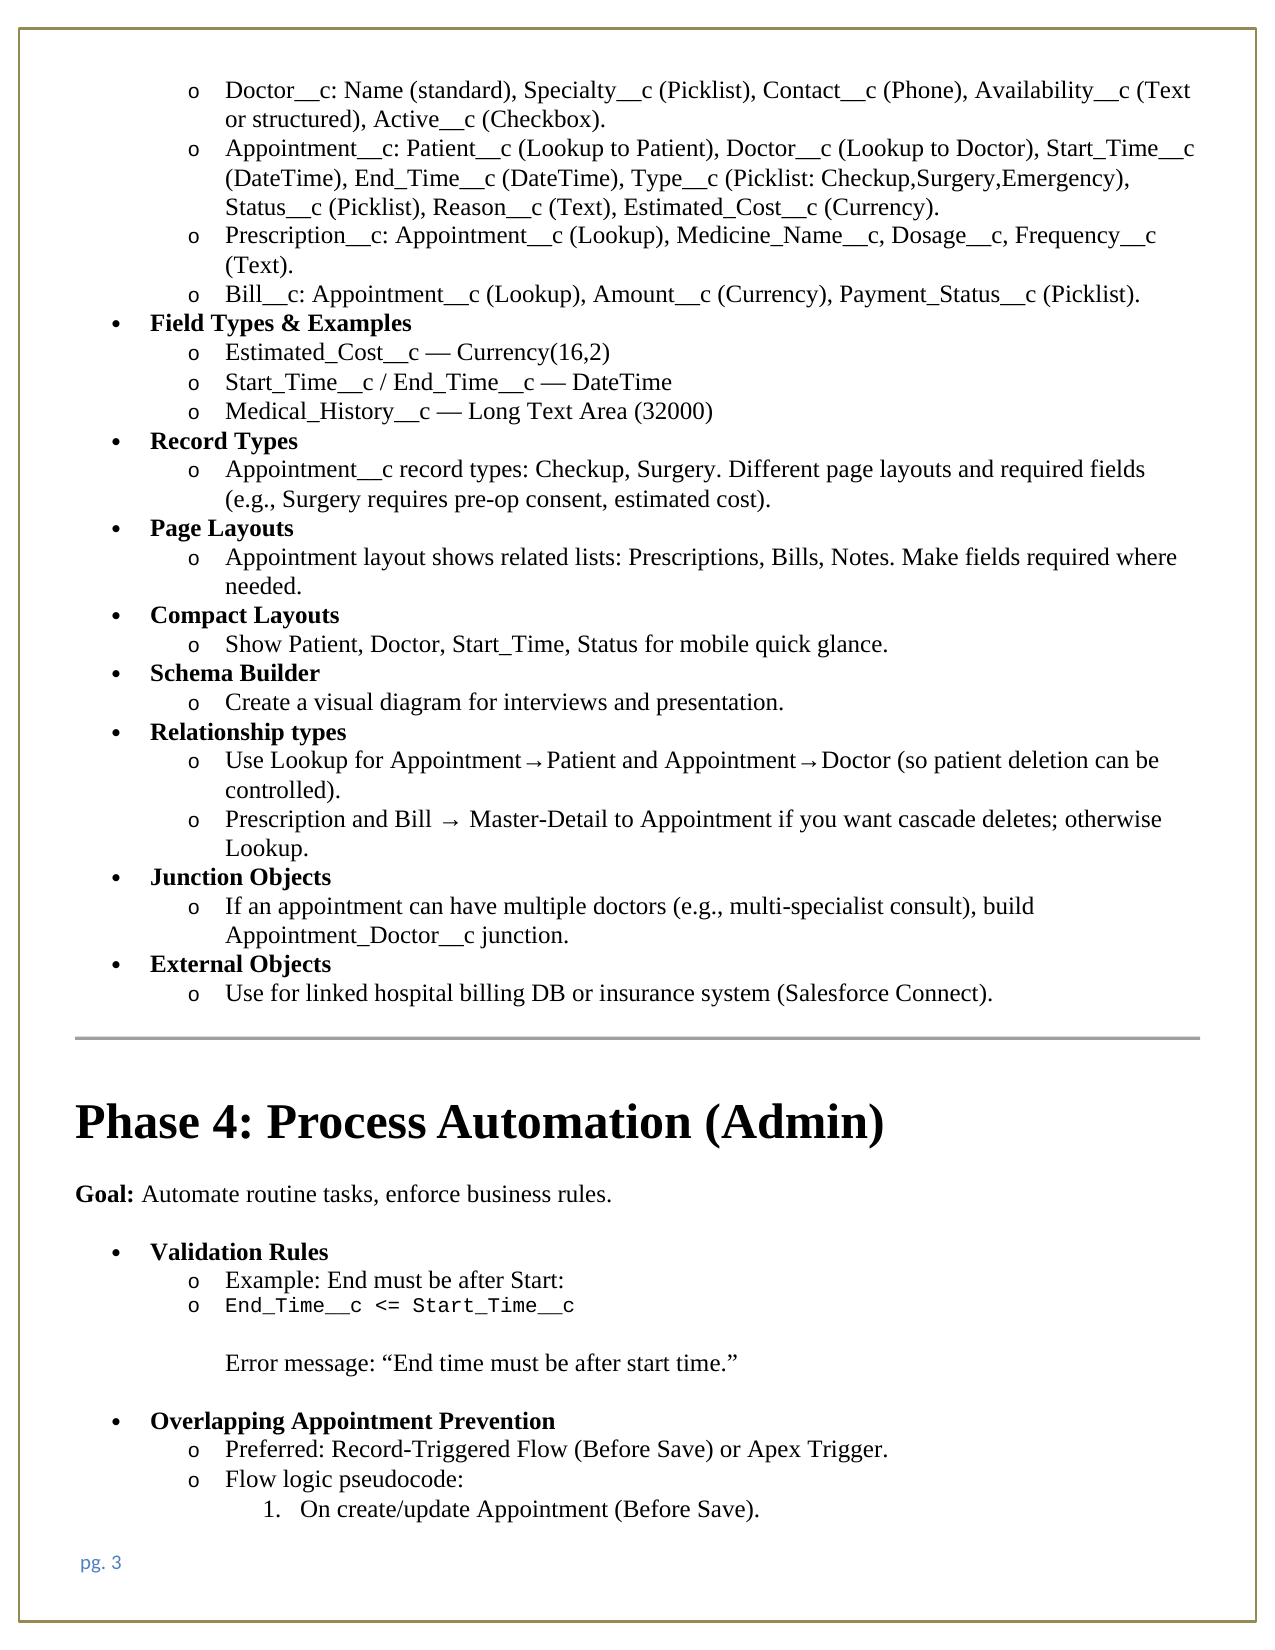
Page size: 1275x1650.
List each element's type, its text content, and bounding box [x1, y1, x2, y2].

list Flow logic pseudocode: [187, 1464, 1200, 1494]
list Validation Rules [112, 1237, 1200, 1266]
list Example: End must be after Start: [187, 1266, 1200, 1295]
list External Objects [112, 949, 1200, 978]
list Start_Time__c / End_Time__c — DateTime [187, 367, 1200, 396]
list Doctor__c: Name (standard), Specialty__c (Picklist), Contact__c (Phone), Availability__c (Text or structured), Active__c (Checkbox). [187, 75, 1200, 133]
list Bill__c: Appointment__c (Lookup), Amount__c (Currency), Payment_Status__c (Picklist). [187, 279, 1200, 308]
list Use Lookup for Appointment→Patient and Appointment→Doctor (so patient deletion can be controlled). [187, 745, 1200, 804]
list Appointment__c: Patient__c (Lookup to Patient), Doctor__c (Lookup to Doctor), Start_Time__c (DateTime), End_Time__c (DateTime), Type__c (Picklist: Checkup,Surgery,Emergency), Status__c (Picklist), Reason__c (Text), Estimated_Cost__c (Currency). [187, 133, 1200, 220]
list Appointment__c record types: Checkup, Surgery. Different page layouts and required fields (e.g., Surgery requires pre-op consent, estimated cost). [187, 454, 1200, 513]
list Page Layouts [112, 513, 1200, 542]
list Appointment layout shows related lists: Prescriptions, Bills, Notes. Make fields required where needed. [187, 542, 1200, 600]
list Estimated_Cost__c — Currency(16,2) [187, 337, 1200, 367]
text Goal: Automate routine tasks, enforce business rules. [75, 1179, 1200, 1208]
list Prescription__c: Appointment__c (Lookup), Medicine_Name__c, Dosage__c, Frequency__c (Text). [187, 220, 1200, 279]
list Overlapping Appointment Prevention [112, 1406, 1200, 1434]
list If an appointment can have multiple doctors (e.g., multi-specialist consult), build Appointment_Doctor__c junction. [187, 891, 1200, 949]
list Relationship types [112, 717, 1200, 745]
list Prescription and Bill → Master-Detail to Appointment if you want cascade deletes; otherwise Lookup. [187, 804, 1200, 862]
list Medical_History__c — Long Text Area (32000) [187, 396, 1200, 426]
list Preferred: Record-Triggered Flow (Before Save) or Apex Trigger. [187, 1434, 1200, 1464]
list Show Patient, Doctor, Start_Time, Status for mobile quick glance. [187, 629, 1200, 658]
list Use for linked hospital billing DB or insurance system (Salesforce Connect). [187, 978, 1200, 1007]
list Create a visual diagram for interviews and presentation. [187, 687, 1200, 717]
list Junction Objects [112, 862, 1200, 891]
list Record Types [112, 426, 1200, 454]
list End_Time__c <= Start_Time__c [187, 1295, 1200, 1319]
list Schema Builder [112, 658, 1200, 687]
list On create/update Appointment (Before Save). [262, 1494, 1200, 1522]
list Compact Layouts [112, 600, 1200, 629]
text Error message: “End time must be after start time.” [225, 1348, 1200, 1377]
list Field Types & Examples [112, 308, 1200, 337]
text Phase 4: Process Automation (Admin) [75, 1092, 1200, 1150]
